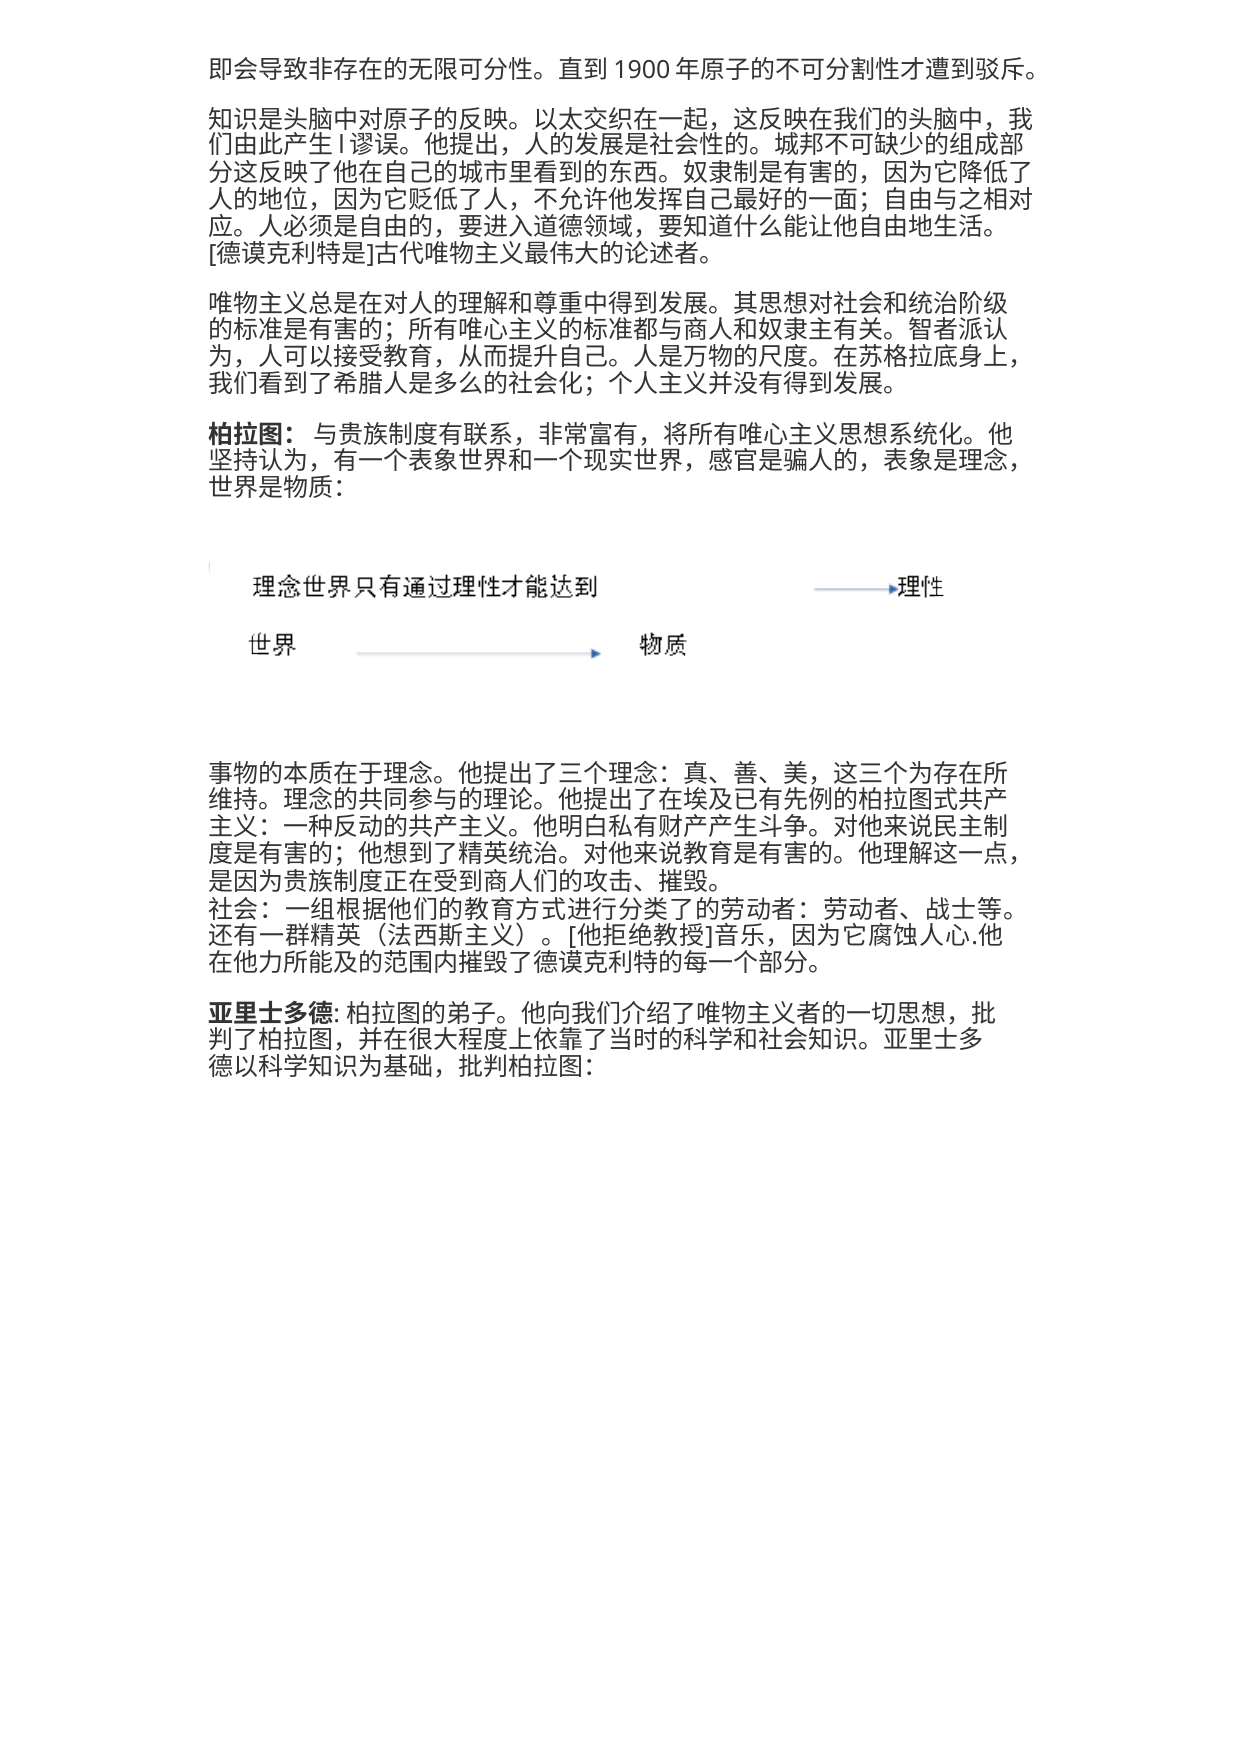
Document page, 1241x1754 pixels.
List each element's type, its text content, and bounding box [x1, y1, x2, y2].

text 知识是头脑中对原子的反映。以太交织在一起，这反映在我们的头脑中，我们由此产生l谬误。他提出，人的发展是社会性的。城邦不可缺少的组成部分这反映了他在自己的城市里看到的东西。奴隶制是有害的，因为它降低了人的地位，因为它贬低了人，不允许他发挥自己最好的一面；自由与之相对应。人必须是自由的，要进入道德领域，要知道什么能让他自由地生活。[德谟克利特是]古代唯物主义最伟大的论述者。 [208, 107, 1033, 270]
text 事物的本质在于理念。他提出了三个理念：真、善、美，这三个为存在所维持。理念的共同参与的理论。他提出了在埃及已有先例的柏拉图式共产主义：一种反动的共产主义。他明白私有财产产生斗争。对他来说民主制度是有害的；他想到了精英统治。对他来说教育是有害的。他理解这一点，是因为贵族制度正在受到商人们的攻击、摧毁。 [208, 761, 1024, 897]
picture [208, 526, 1027, 697]
text 即会导致非存在的无限可分性。直到1900年原子的不可分割性才遭到驳斥。 [208, 57, 1034, 84]
text 柏拉图： 与贵族制度有联系，非常富有，将所有唯心主义思想系统化。他坚持认为，有一个表象世界和一个现实世界，感官是骗人的，表象是理念，世界是物质： [208, 422, 1031, 504]
text 唯物主义总是在对人的理解和尊重中得到发展。其思想对社会和统治阶级的标准是有害的；所有唯心主义的标准都与商人和奴隶主有关。智者派认为，人可以接受教育，从而提升自己。人是万物的尺度。在苏格拉底身上，我们看到了希腊人是多么的社会化；个人主义并没有得到发展。 [208, 291, 1031, 400]
text 亚里士多德: 柏拉图的弟子。他向我们介绍了唯物主义者的一切思想，批判了柏拉图，并在很大程度上依靠了当时的科学和社会知识。亚里士多德以科学知识为基础，批判柏拉图： [208, 1001, 1008, 1083]
text 社会：一组根据他们的教育方式进行分类了的劳动者：劳动者、战士等。还有一群精英（法西斯主义）。[他拒绝教授]音乐，因为它腐蚀人心.他在他力所能及的范围内摧毁了德谟克利特的每一个部分。 [208, 897, 1004, 979]
